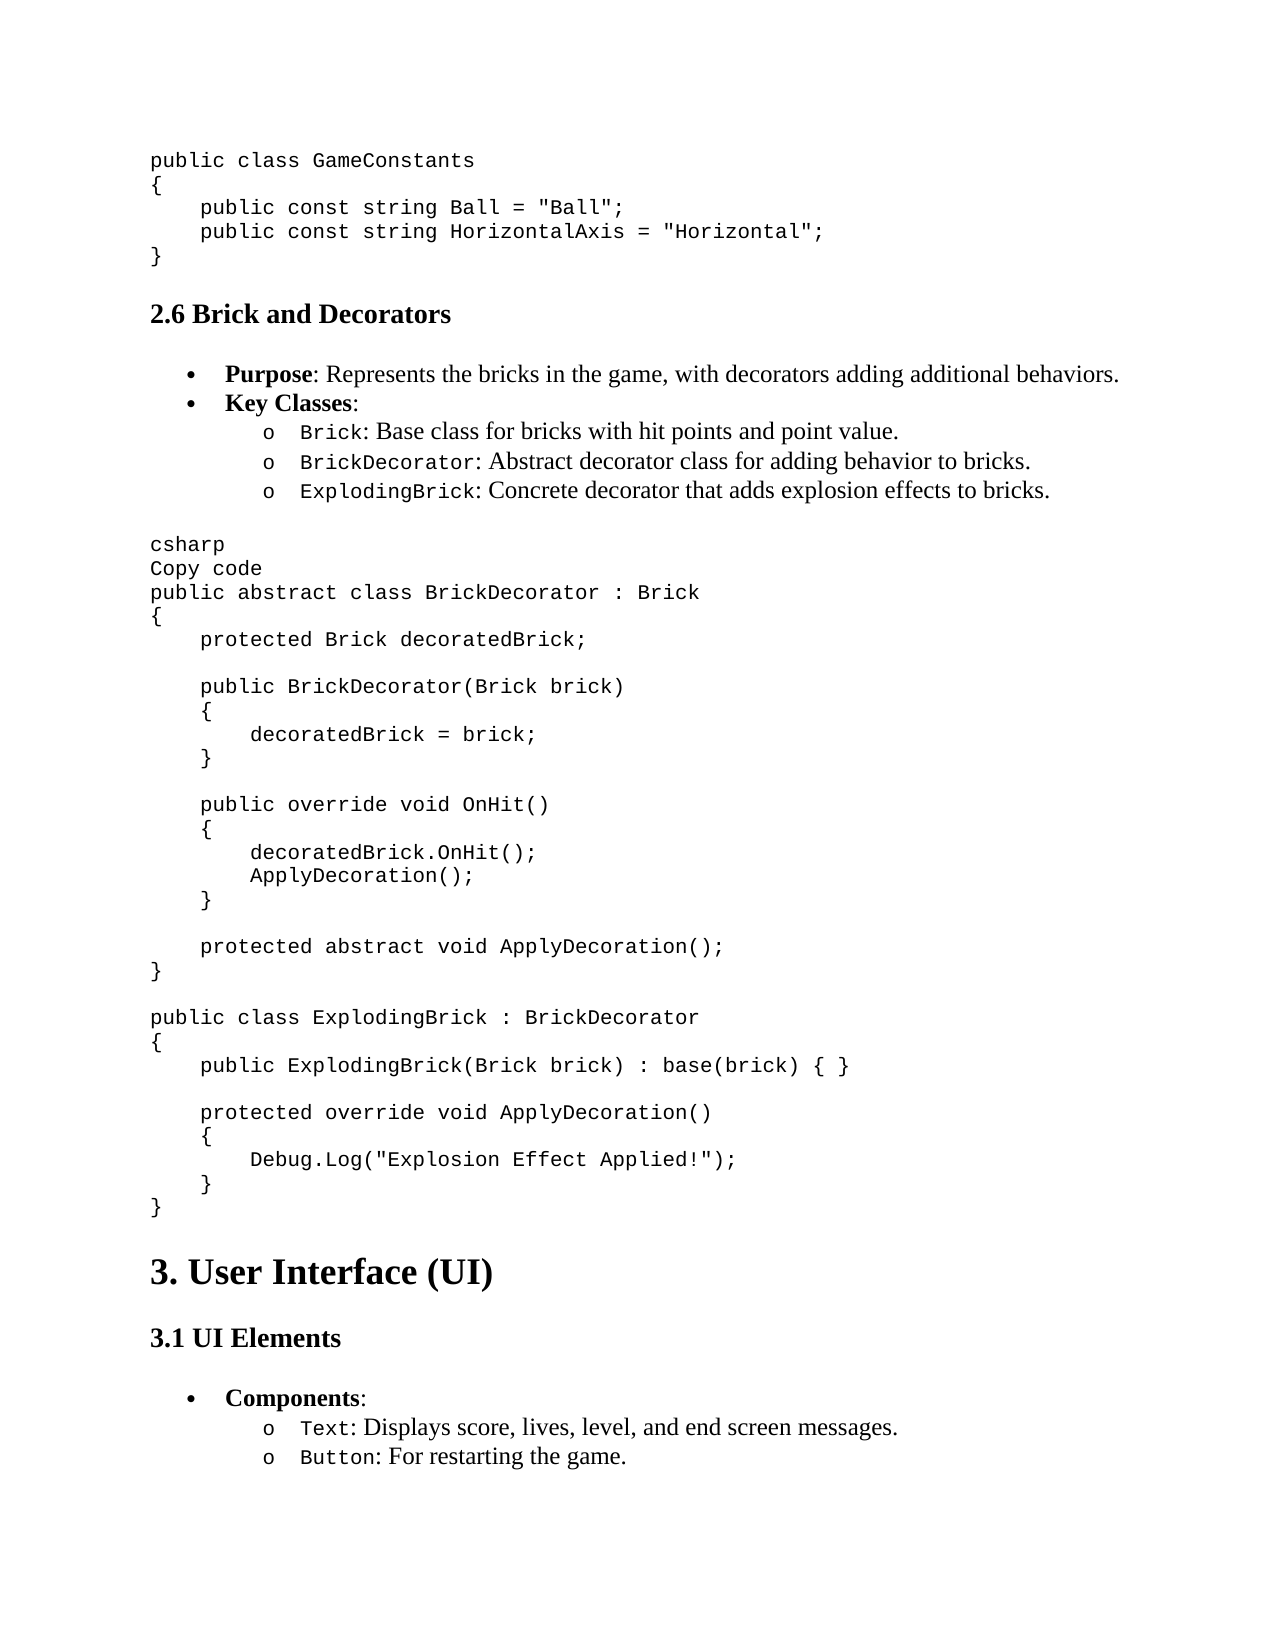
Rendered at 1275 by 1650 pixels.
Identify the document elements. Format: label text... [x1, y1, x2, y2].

text Debug.Log("Explosion Effect Applied!"); [150, 1149, 1125, 1173]
text ApplyDecoration(); [150, 865, 1125, 889]
text { [150, 605, 1125, 629]
text public override void OnHit() [150, 794, 1125, 818]
list Key Classes: [187, 388, 1125, 416]
text public const string Ball = "Ball"; [150, 197, 1125, 221]
text protected override void ApplyDecoration() [150, 1102, 1125, 1126]
text } [150, 960, 1125, 984]
list Purpose: Represents the bricks in the game, with decorators adding additional behaviors. [187, 359, 1125, 388]
list Brick: Base class for bricks with hit points and point value. [262, 416, 1125, 446]
text } [150, 244, 1125, 268]
list Components: [187, 1383, 1125, 1412]
text public BrickDecorator(Brick brick) [150, 676, 1125, 700]
list ExplodingBrick: Concrete decorator that adds explosion effects to bricks. [262, 476, 1125, 505]
text { [150, 700, 1125, 723]
text } [150, 1196, 1125, 1220]
text Copy code [150, 558, 1125, 582]
text } [150, 1173, 1125, 1196]
text } [150, 747, 1125, 771]
text public class ExplodingBrick : BrickDecorator [150, 1007, 1125, 1031]
text protected Brick decoratedBrick; [150, 629, 1125, 653]
text } [150, 889, 1125, 913]
text csharp [150, 534, 1125, 558]
text { [150, 1031, 1125, 1054]
text public class GameConstants [150, 150, 1125, 174]
text { [150, 174, 1125, 197]
text 3.1 UI Elements [150, 1322, 1125, 1354]
text public ExplodingBrick(Brick brick) : base(brick) { } [150, 1054, 1125, 1078]
list BrickDecorator: Abstract decorator class for adding behavior to bricks. [262, 446, 1125, 476]
text public const string HorizontalAxis = "Horizontal"; [150, 221, 1125, 244]
text decoratedBrick = brick; [150, 723, 1125, 747]
text 3. User Interface (UI) [150, 1249, 1125, 1292]
text decoratedBrick.OnHit(); [150, 842, 1125, 865]
text protected abstract void ApplyDecoration(); [150, 936, 1125, 960]
text { [150, 818, 1125, 842]
text public abstract class BrickDecorator : Brick [150, 582, 1125, 605]
text 2.6 Brick and Decorators [150, 297, 1125, 330]
list Text: Displays score, lives, level, and end screen messages. [262, 1412, 1125, 1441]
list Button: For restarting the game. [262, 1441, 1125, 1471]
text { [150, 1126, 1125, 1149]
